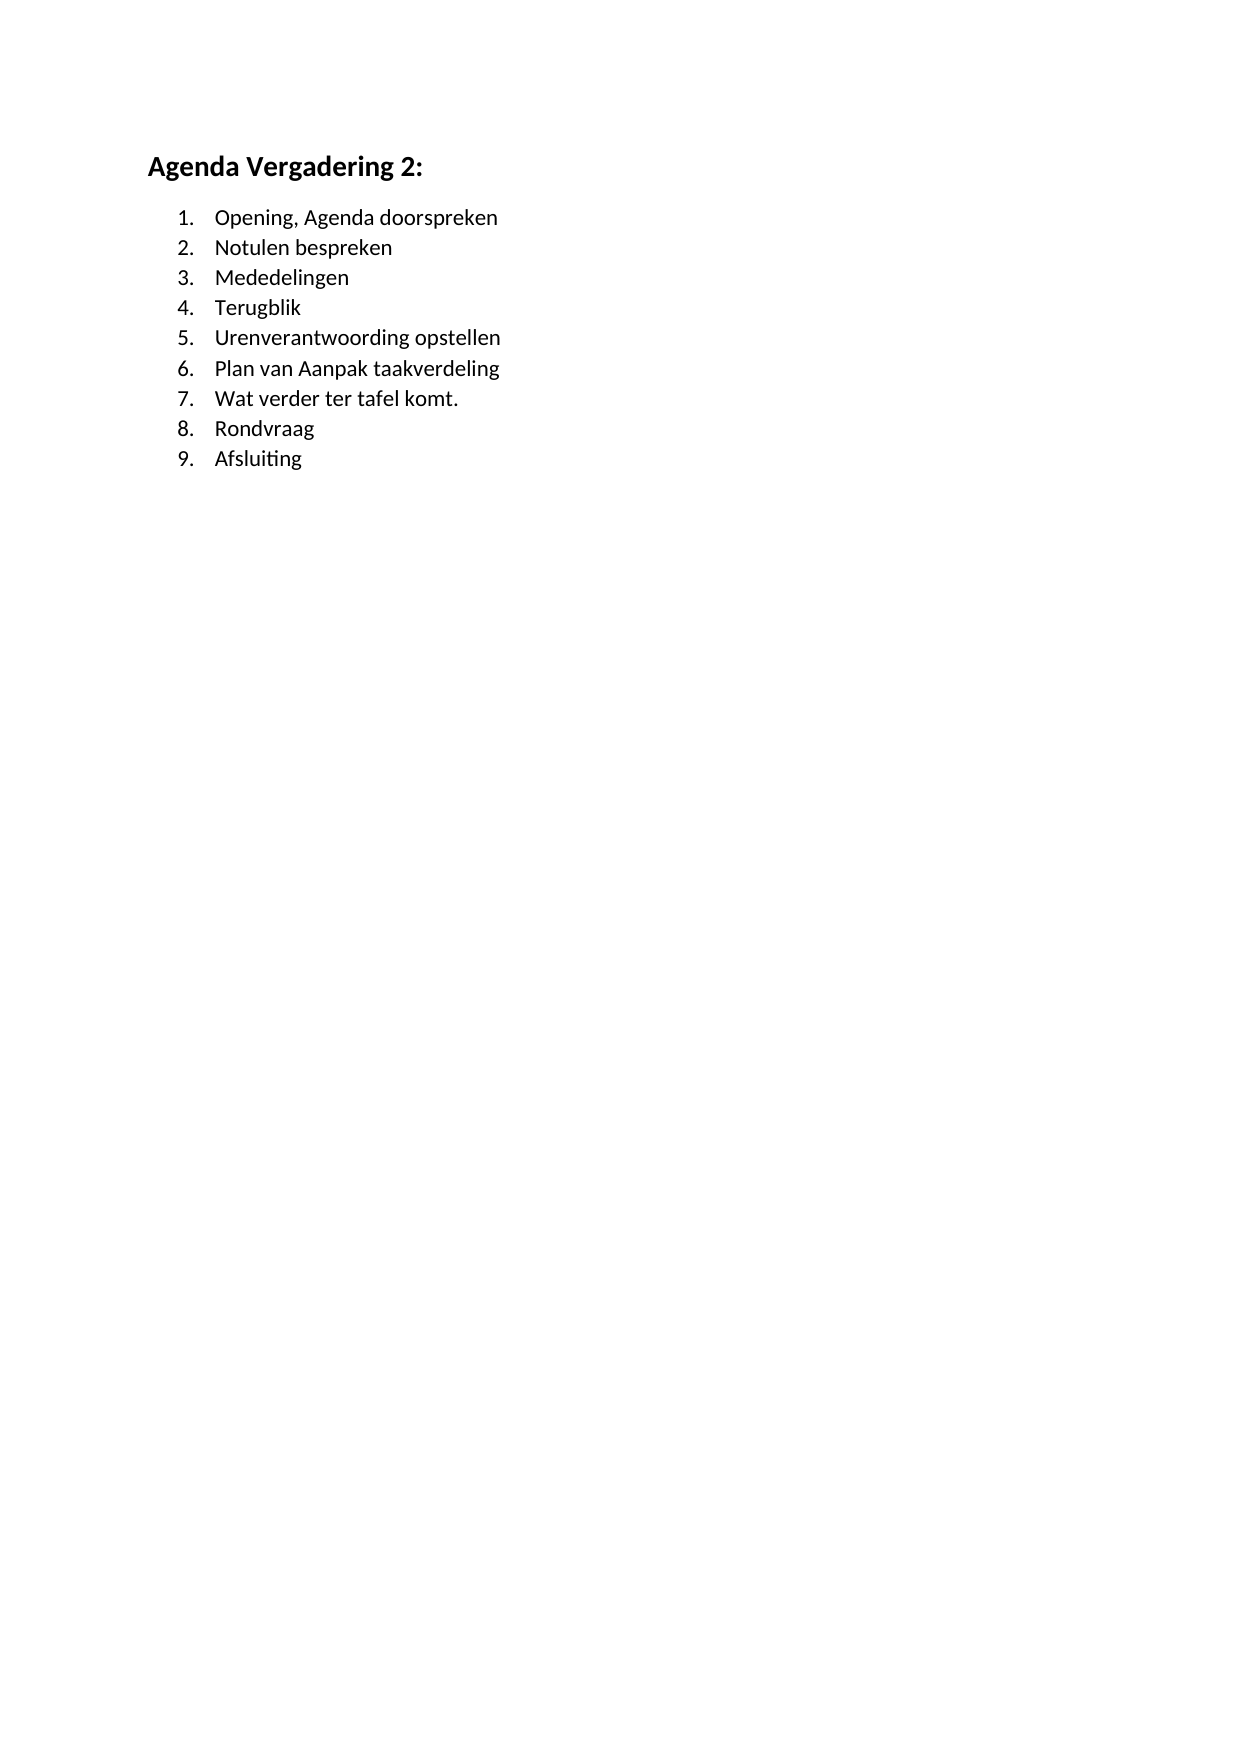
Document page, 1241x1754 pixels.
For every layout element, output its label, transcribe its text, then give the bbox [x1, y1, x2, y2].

text Agenda Vergadering 2: [148, 148, 1093, 183]
list Urenverantwoording opstellen [177, 323, 1093, 352]
list Rondvraag [177, 414, 1093, 442]
list Wat verder ter tafel komt. [177, 384, 1093, 412]
list Mededelingen [177, 263, 1093, 291]
list Plan van Aanpak taakverdeling [177, 354, 1093, 382]
list Afsluiting [177, 444, 1093, 472]
list Notulen bespreken [177, 233, 1093, 261]
list Opening, Agenda doorspreken [177, 203, 1093, 231]
list Terugblik [177, 293, 1093, 321]
